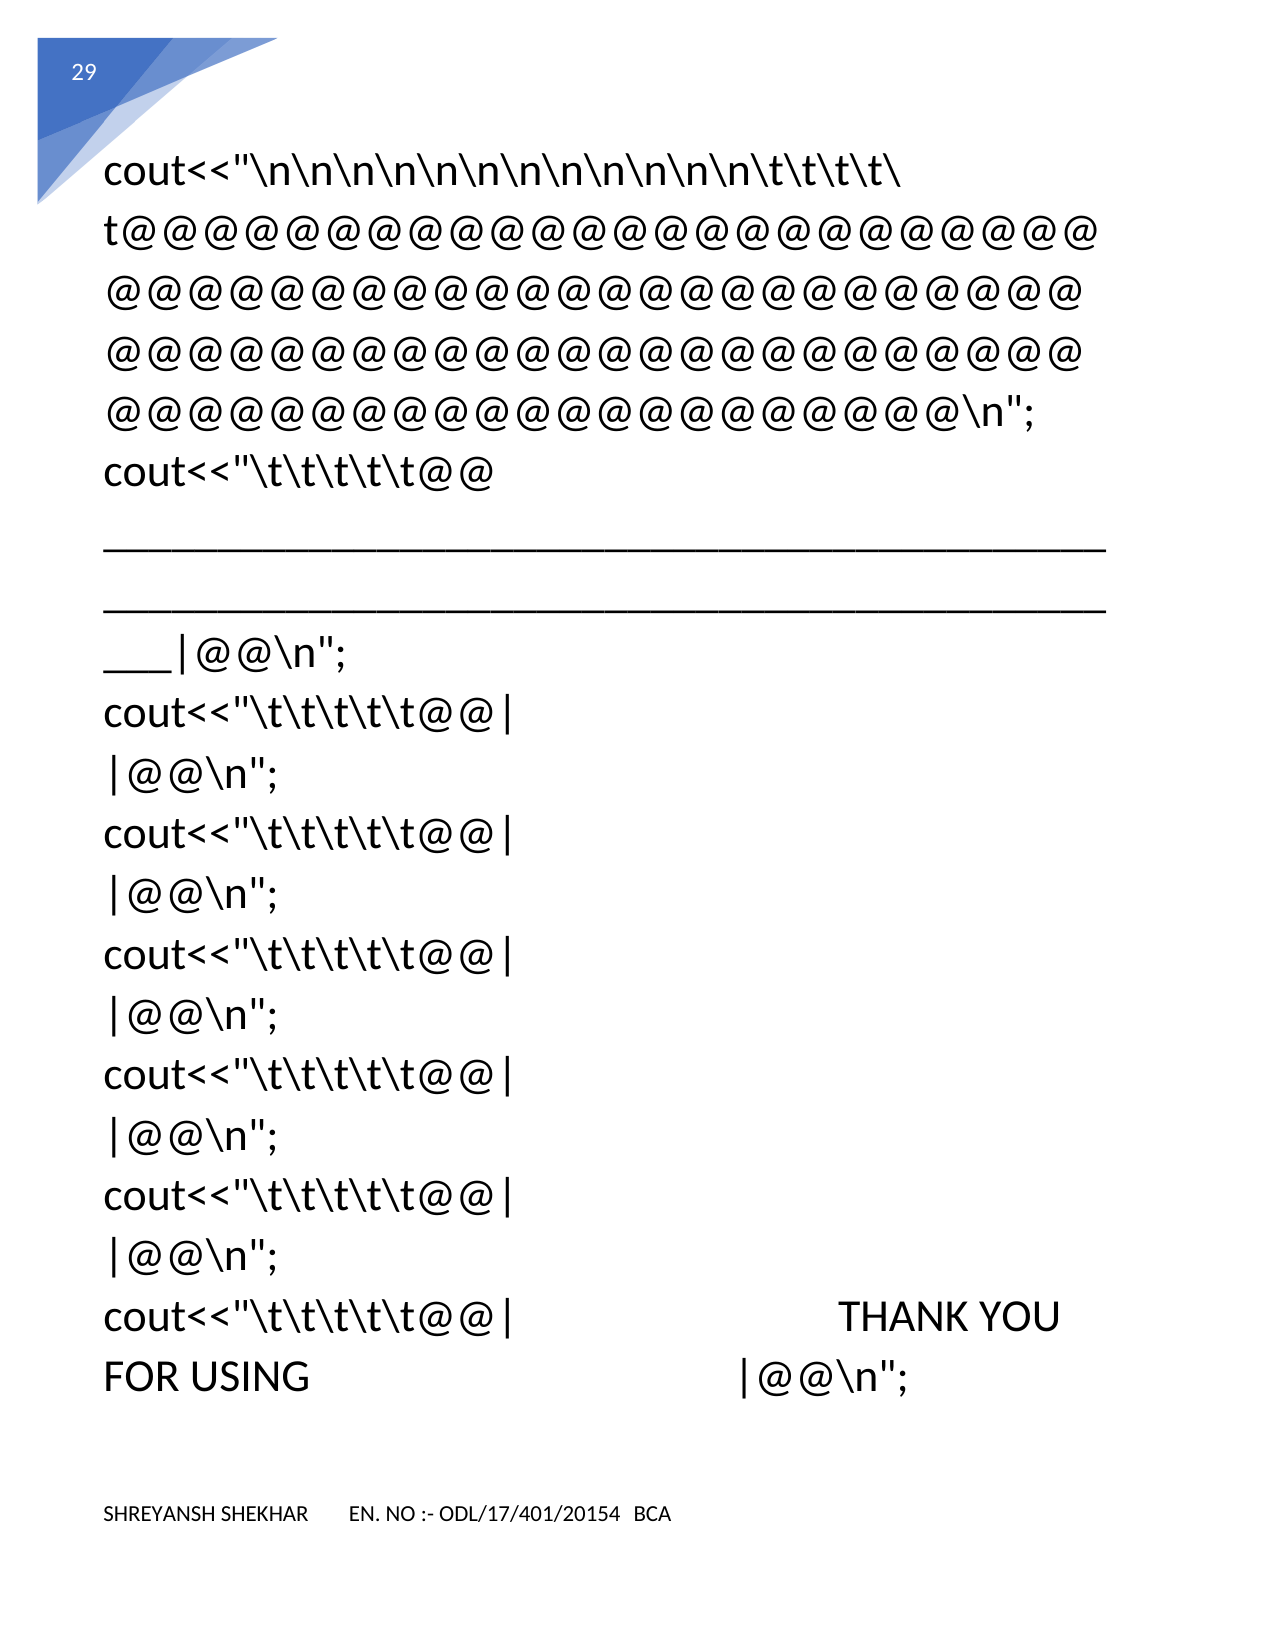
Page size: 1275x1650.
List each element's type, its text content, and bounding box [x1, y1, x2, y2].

text cout<<"\t\t\t\t\t@@| |@@\n"; [103, 1166, 1126, 1282]
text cout<<"\t\t\t\t\t@@| |@@\n"; [103, 683, 1126, 799]
text cout<<"\t\t\t\t\t@@| |@@\n"; [103, 924, 1126, 1041]
picture [37, 37, 279, 206]
text cout<<"\t\t\t\t\t@@ ___________________________________________________________________________________________|@@\n"; [103, 442, 1126, 679]
text cout<<"\t\t\t\t\t@@| |@@\n"; [103, 1045, 1126, 1161]
text cout<<"\t\t\t\t\t@@| THANK YOU FOR USING |@@\n"; [103, 1286, 1126, 1403]
text cout<<"\t\t\t\t\t@@| |@@\n"; [103, 804, 1126, 920]
text cout<<"\n\n\n\n\n\n\n\n\n\n\n\n\t\t\t\t\t@@@@@@@@@@@@@@@@@@@@@@@@@@@@@@@@@@@@@@@@@@@@@@@@@@@@@@@@@@@@@@@@@@@@@@@@@@@@@@@@@@@@@@@@@@@@@\n"; [103, 141, 1126, 438]
